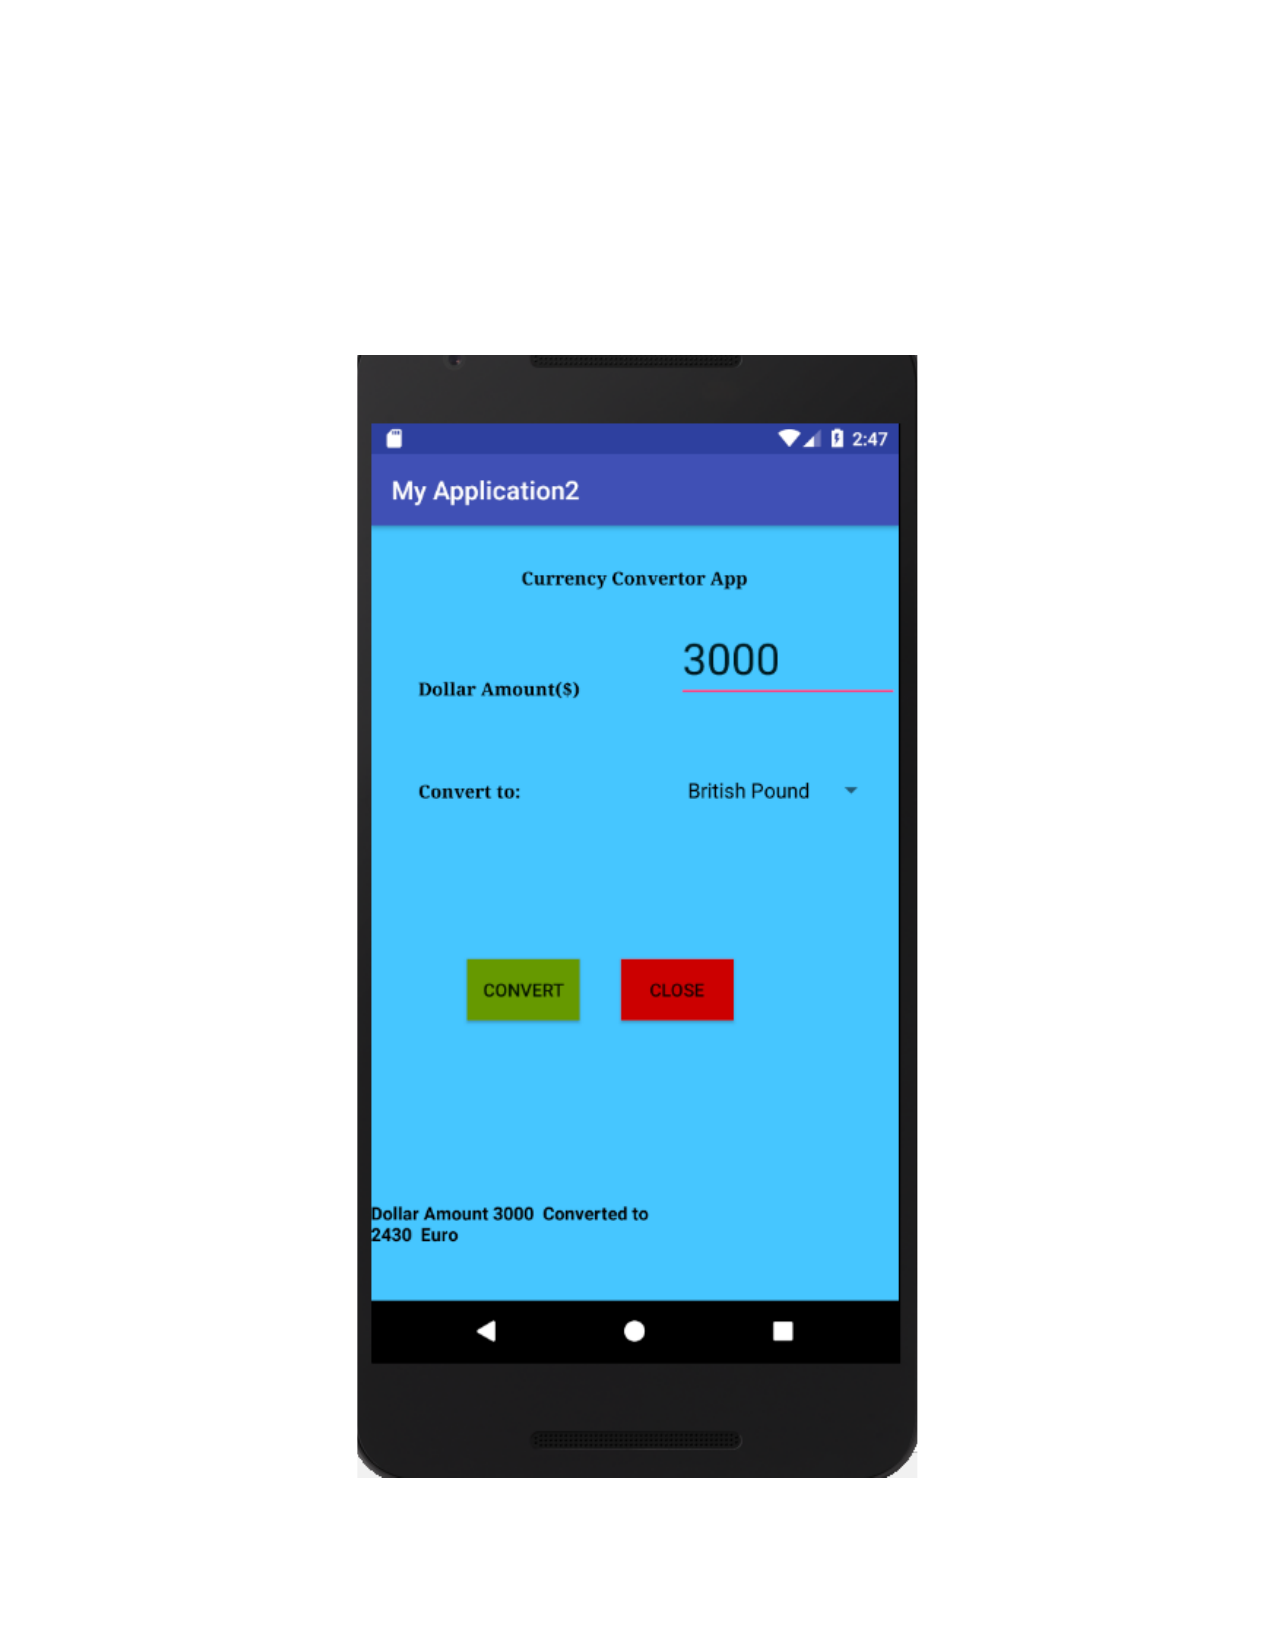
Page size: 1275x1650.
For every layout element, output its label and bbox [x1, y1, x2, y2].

picture [357, 355, 918, 1478]
